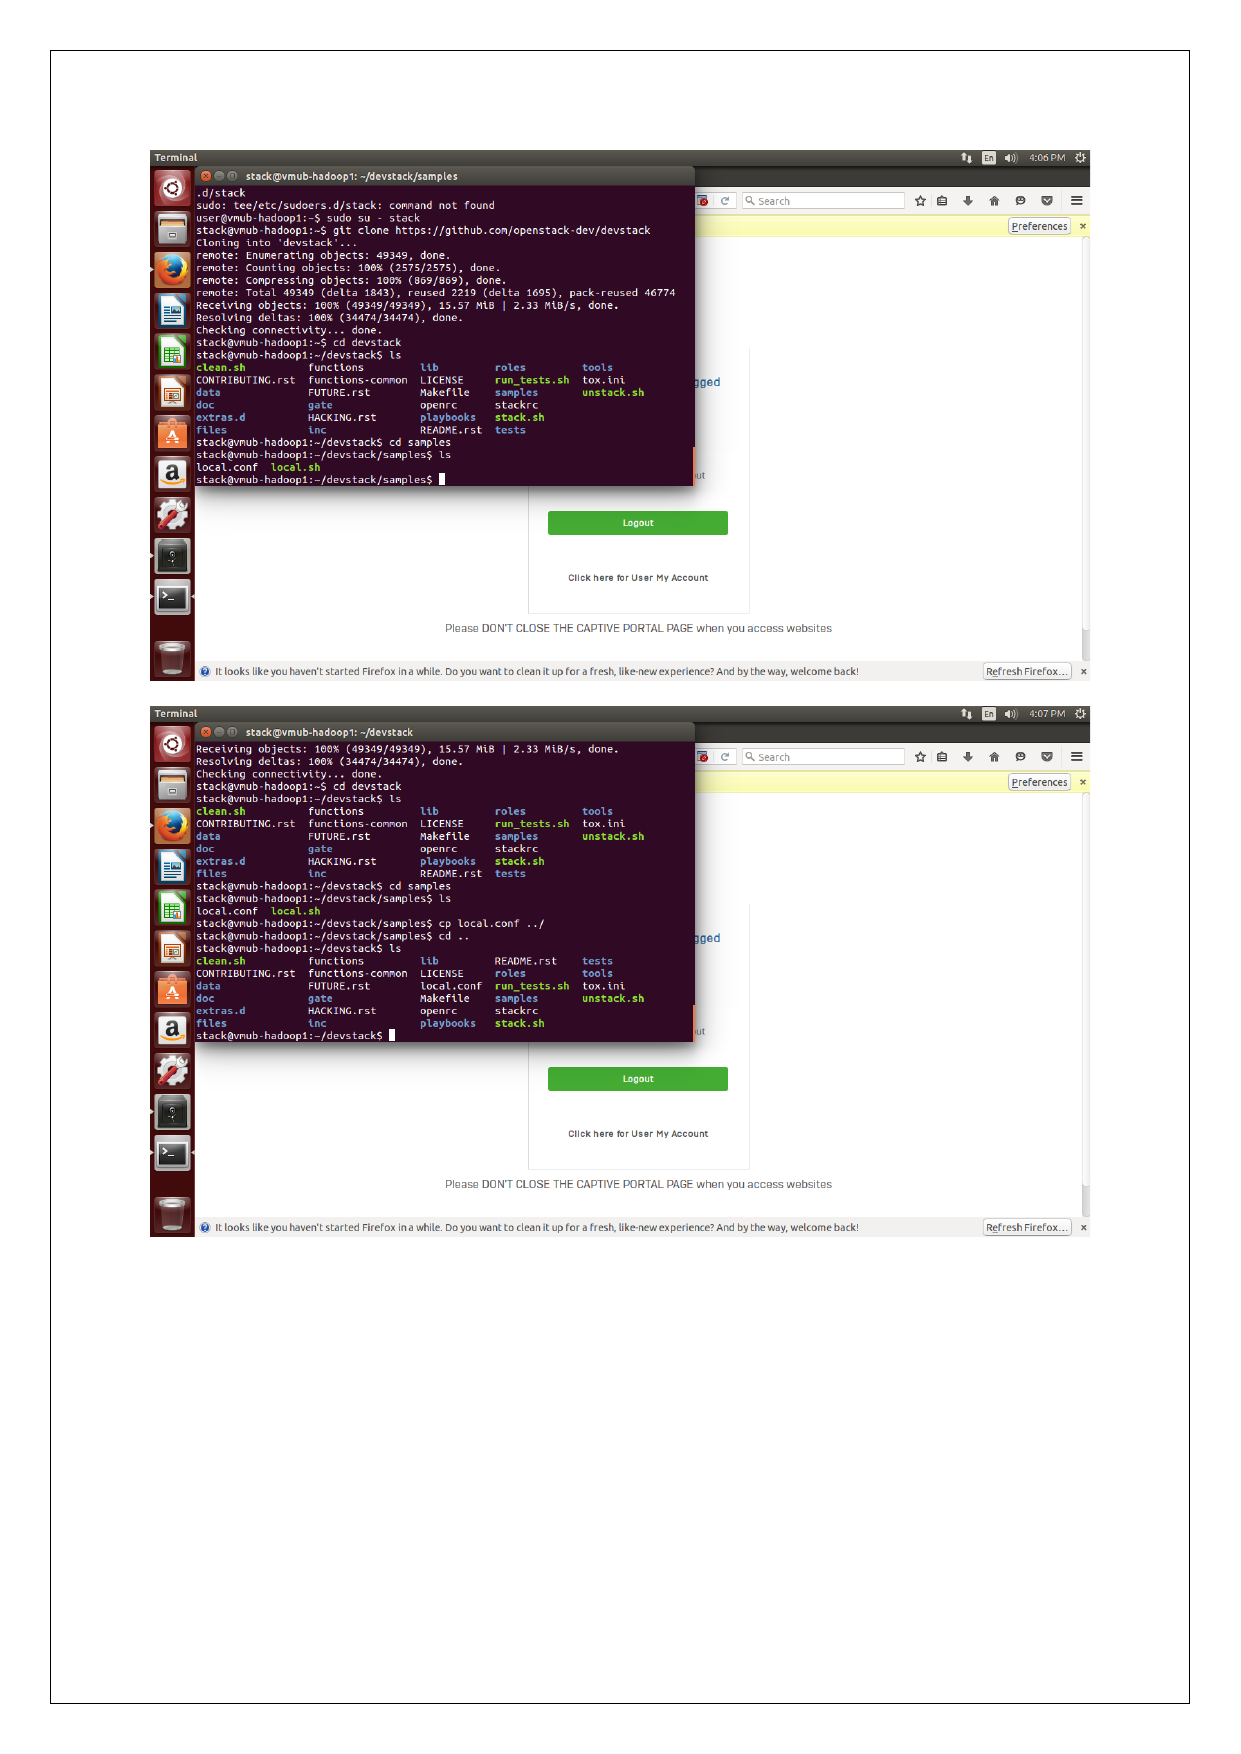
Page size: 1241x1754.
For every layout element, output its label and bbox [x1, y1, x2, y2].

picture [150, 706, 1091, 1237]
picture [150, 150, 1091, 681]
